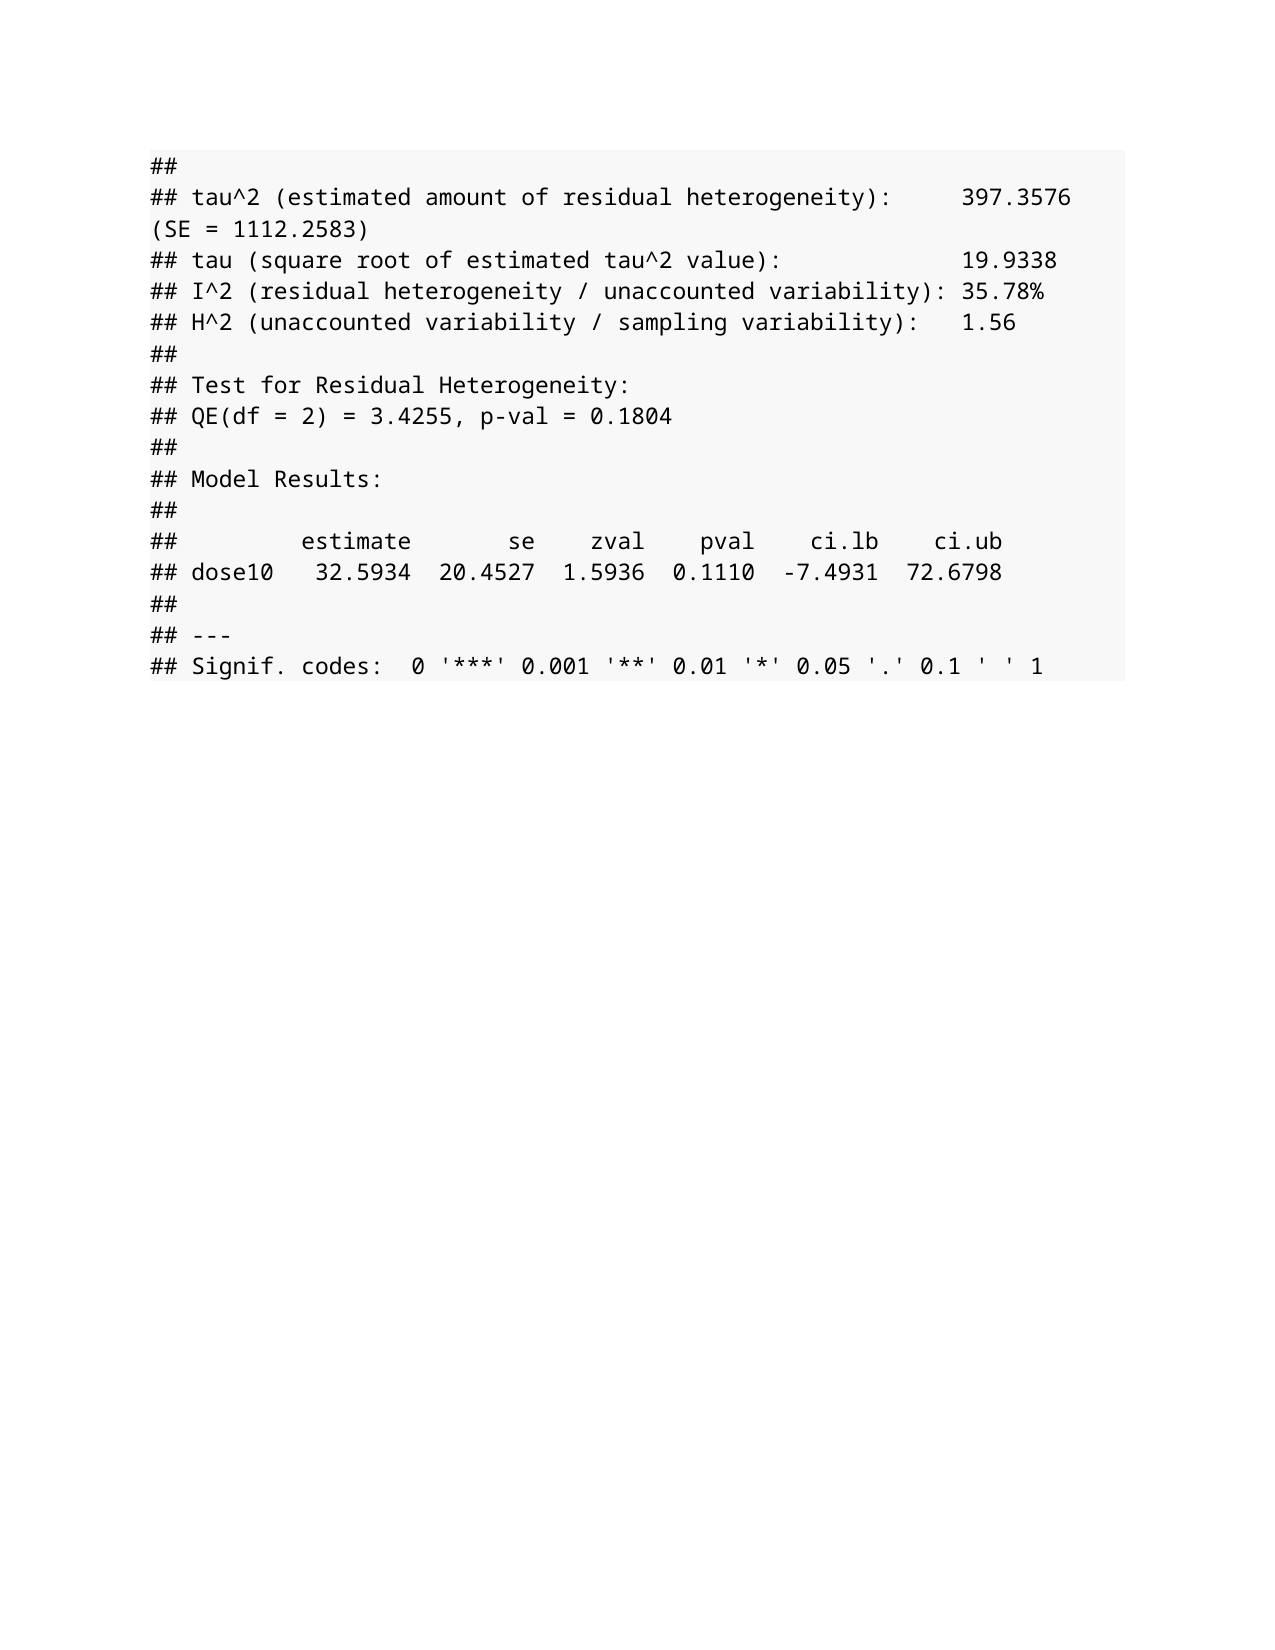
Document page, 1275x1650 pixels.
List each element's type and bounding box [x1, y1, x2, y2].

text [150, 150, 1125, 681]
